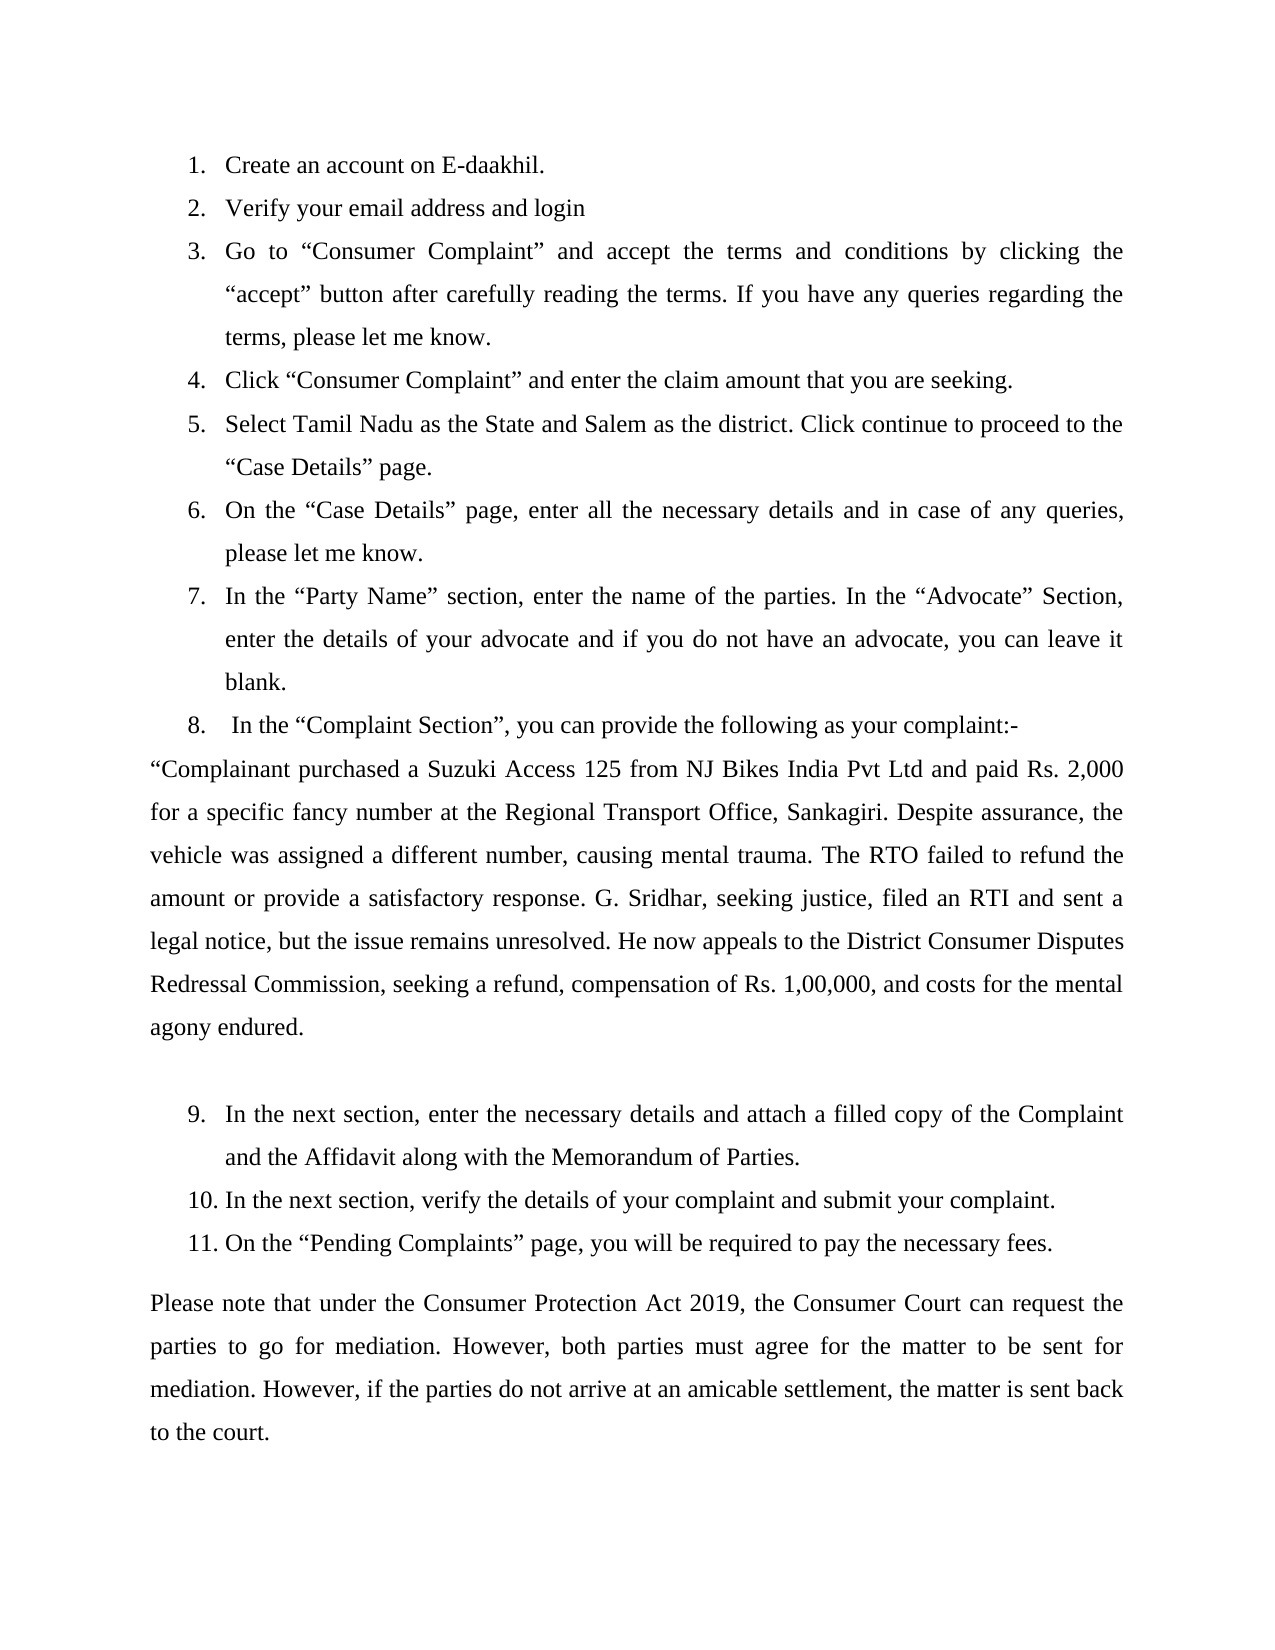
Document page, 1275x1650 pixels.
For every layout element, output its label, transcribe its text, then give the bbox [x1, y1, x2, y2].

list Click “Consumer Complaint” and enter the claim amount that you are seeking. [187, 366, 1125, 394]
list In the “Party Name” section, enter the name of the parties. In the “Advocate” Section, enter the details of your advocate and if you do not have an advocate, you can leave it blank. [187, 581, 1125, 696]
list Create an account on E-daakhil. [187, 150, 1125, 179]
text “Complainant purchased a Suzuki Access 125 from NJ Bikes India Pvt Ltd and paid Rs. 2,000 for a specific fancy number at the Regional Transport Office, Sankagiri. Despite assurance, the vehicle was assigned a different number, causing mental trauma. The RTO failed to refund the amount or provide a satisfactory response. G. Sridhar, seeking justice, filed an RTI and sent a legal notice, but the issue remains unresolved. He now appeals to the District Consumer Disputes Redressal Commission, seeking a refund, compensation of Rs. 1,00,000, and costs for the mental agony endured. [150, 754, 1125, 1041]
text Please note that under the Consumer Protection Act 2019, the Consumer Court can request the parties to go for mediation. However, both parties must agree for the matter to be sent for mediation. However, if the parties do not arrive at an amicable settlement, the matter is sent back to the court. [150, 1288, 1125, 1446]
list On the “Pending Complaints” page, you will be required to pay the necessary fees. [187, 1228, 1125, 1257]
list In the “Complaint Section”, you can provide the following as your complaint:- [187, 711, 1125, 739]
list Verify your email address and login [187, 193, 1125, 222]
list On the “Case Details” page, enter all the necessary details and in case of any queries, please let me know. [187, 495, 1125, 567]
list In the next section, verify the details of your complaint and submit your complaint. [187, 1185, 1125, 1214]
list In the next section, enter the necessary details and attach a filled copy of the Complaint and the Affidavit along with the Memorandum of Parties. [187, 1099, 1125, 1171]
list Go to “Consumer Complaint” and accept the terms and conditions by clicking the “accept” button after carefully reading the terms. If you have any queries regarding the terms, please let me know. [187, 236, 1125, 351]
list Select Tamil Nadu as the State and Salem as the district. Click continue to proceed to the “Case Details” page. [187, 409, 1125, 481]
